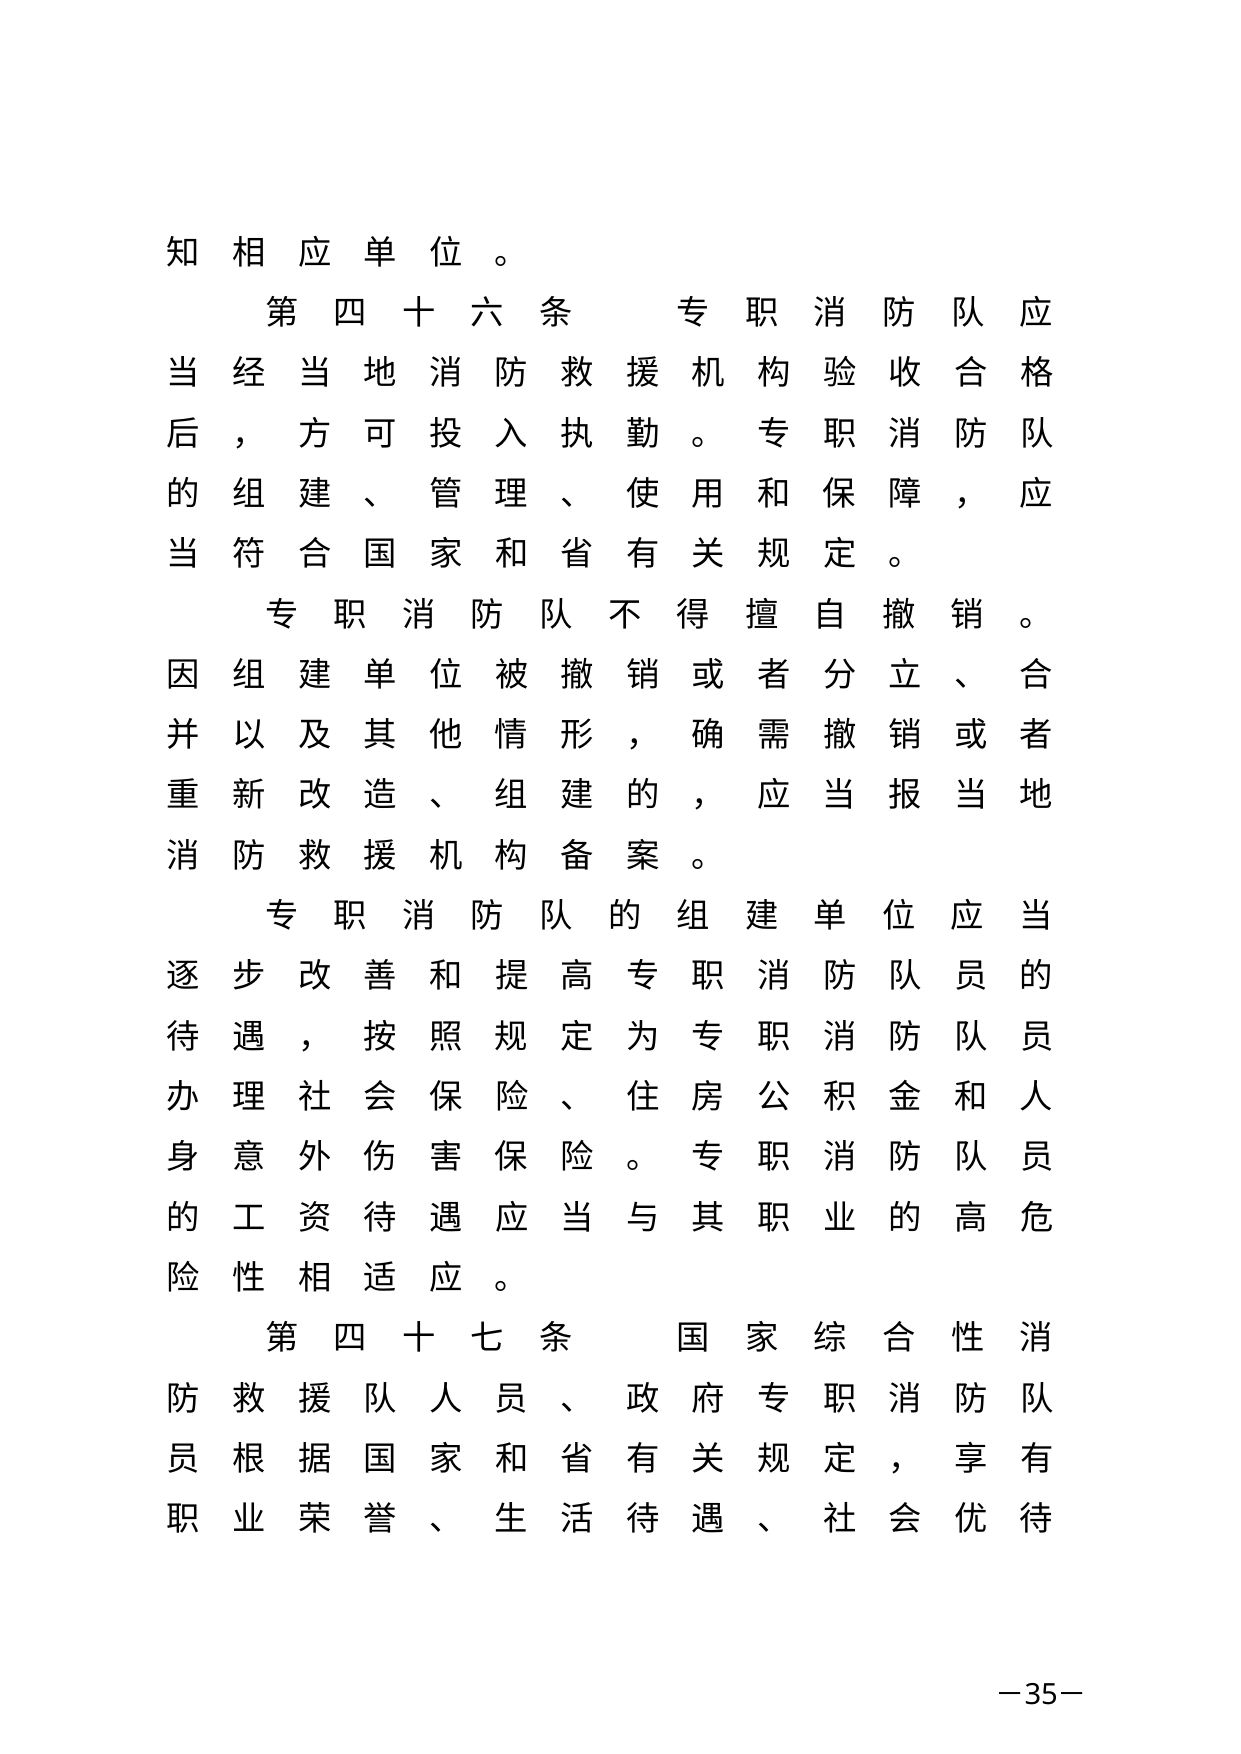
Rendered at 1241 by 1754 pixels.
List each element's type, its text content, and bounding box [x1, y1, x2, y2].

text 专职消防队不得擅自撤销。因组建单位被撤销或者分立、合并以及其他情形，确需撤销或者重新改造、组建的，应当报当地消防救援机构备案。 [167, 581, 1085, 883]
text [167, 219, 1085, 280]
text 专职消防队的组建单位应当逐步改善和提高专职消防队员的待遇，按照规定为专职消防队员办理社会保险、住房公积金和人身意外伤害保险。专职消防队员的工资待遇应当与其职业的高危险性相适应。 [167, 883, 1085, 1305]
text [167, 1305, 1085, 1546]
text 第四十六条 专职消防队应当经当地消防救援机构验收合格后，方可投入执勤。专职消防队的组建、管理、使用和保障，应当符合国家和省有关规定。 [167, 280, 1085, 581]
